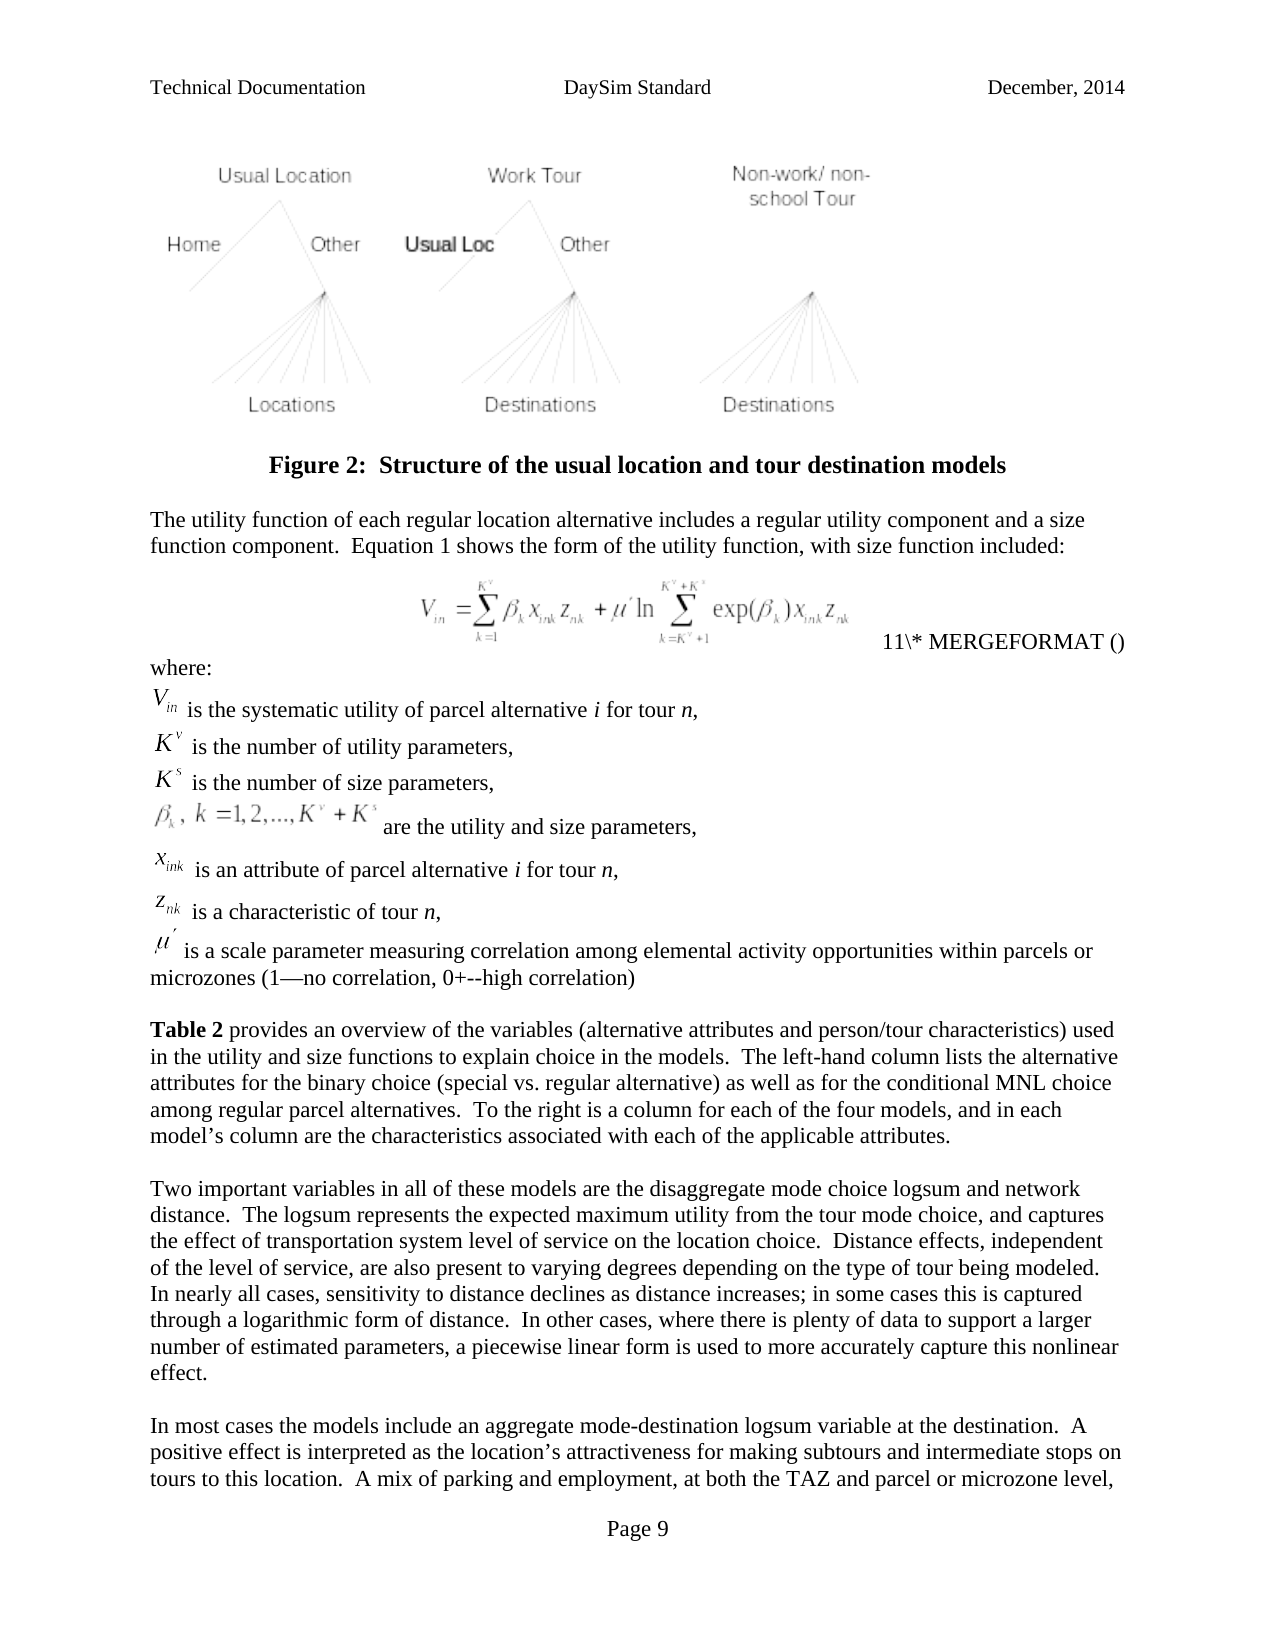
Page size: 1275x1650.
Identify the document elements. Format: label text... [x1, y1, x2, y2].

text Two important variables in all of these models are the disaggregate mode choice logsum and network distance. The logsum represents the expected maximum utility from the tour mode choice, and captures the effect of transportation system level of service on the location choice. Distance effects, independent of the level of service, are also present to varying degrees depending on the type of tour being modeled. In nearly all cases, sensitivity to distance declines as distance increases; in some cases this is captured through a logarithmic form of distance. In other cases, where there is plenty of data to support a larger number of estimated parameters, a piecewise linear form is used to more accurately capture this nonlinear effect. [150, 1175, 1125, 1386]
text The utility function of each regular location alternative includes a regular utility component and a size function component. Equation 1 shows the form of the utility function, with size function included: [150, 506, 1125, 558]
text Table 2 provides an overview of the variables (alternative attributes and person/tour characteristics) used in the utility and size functions to explain choice in the models. The left-hand column lists the alternative attributes for the binary choice (special vs. regular alternative) as well as for the conditional MNL choice among regular parcel alternatives. To the right is a column for each of the four models, and in each model’s column are the characteristics associated with each of the applicable attributes. [150, 1017, 1125, 1148]
text Figure 2: Structure of the usual location and tour destination models [150, 422, 1125, 479]
text is the systematic utility of parcel alternative i for tour n, is the number of utility parameters, is the number of size parameters, are the utility and size parameters, is an attribute of parcel alternative i for tour n, is a characteristic of tour n, is a scale parameter measuring correlation among elemental activity opportunities within parcels or microzones (1—no correlation, 0+--high correlation) [150, 680, 1125, 990]
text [150, 1412, 1125, 1491]
text where: [150, 654, 1125, 680]
